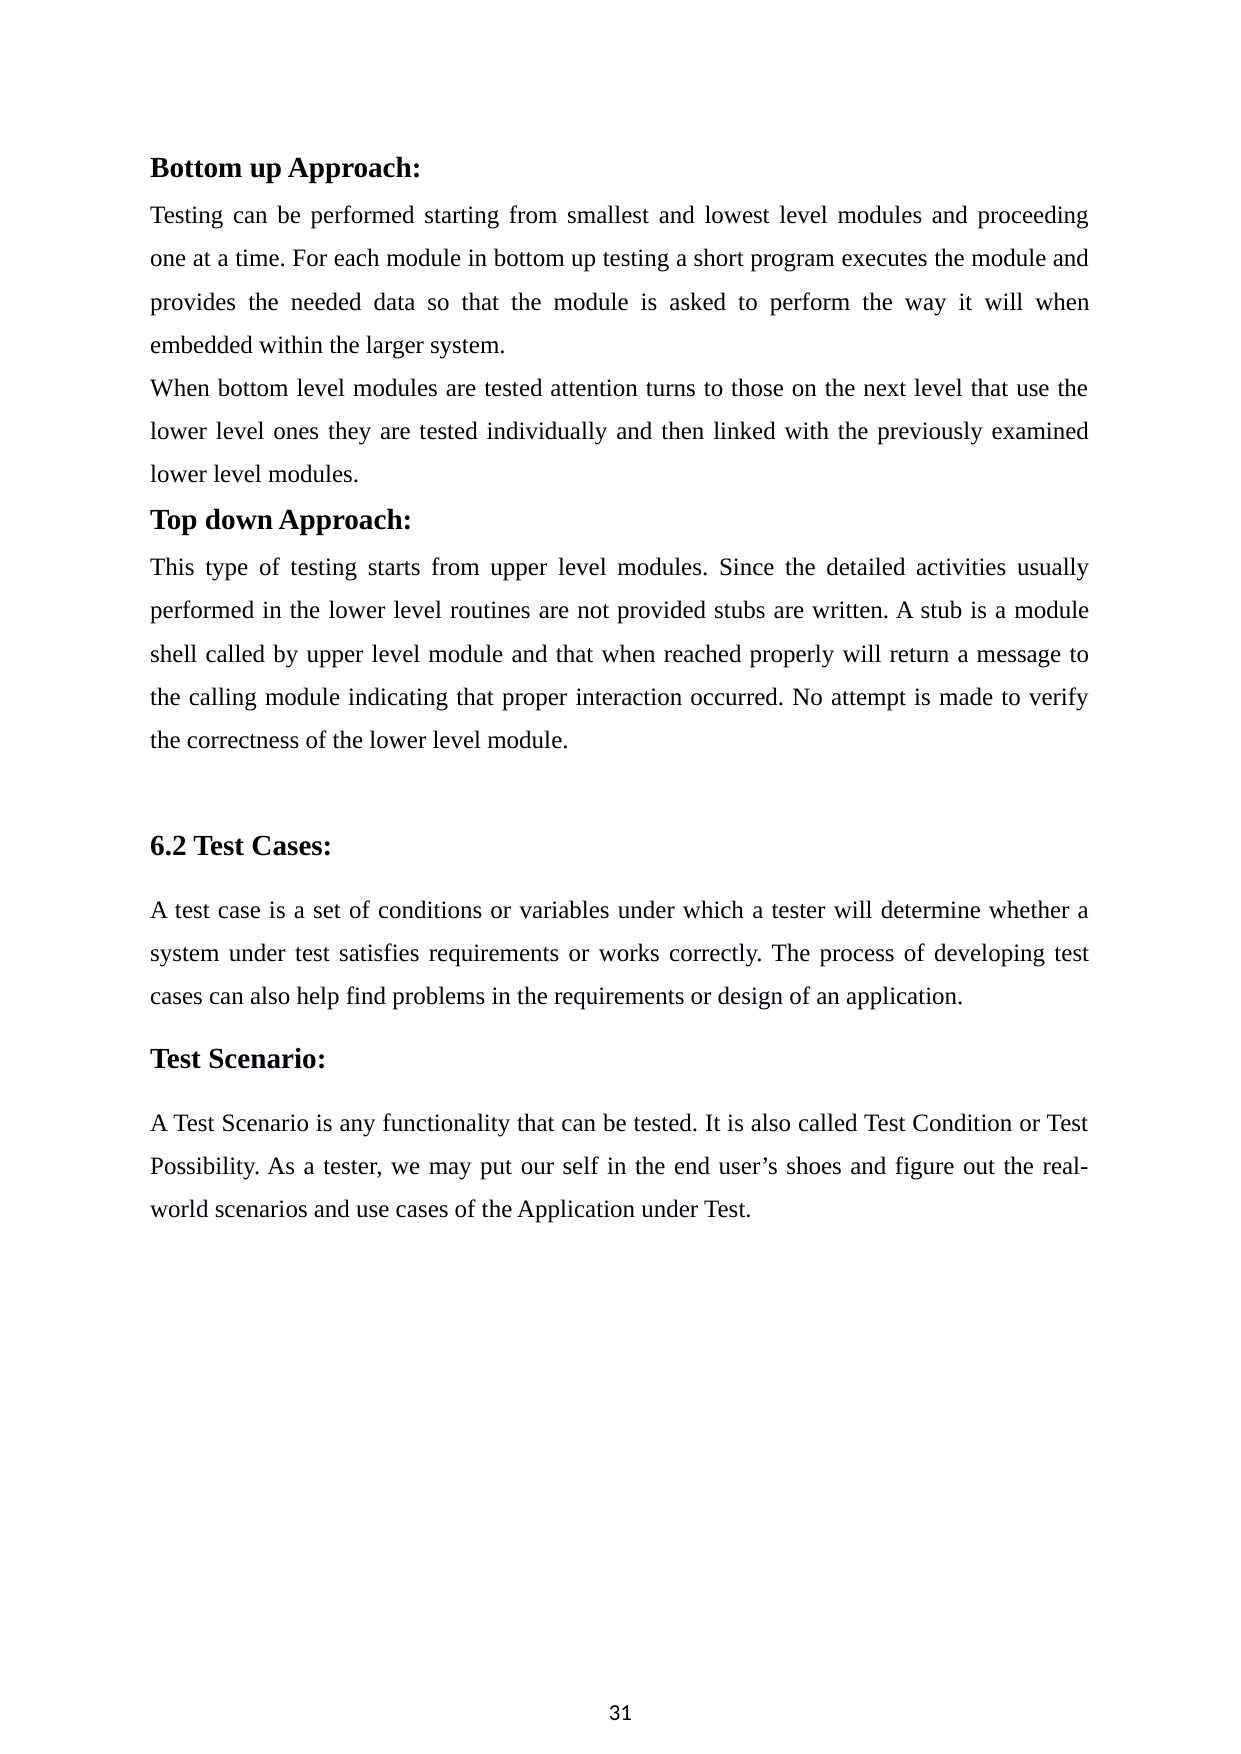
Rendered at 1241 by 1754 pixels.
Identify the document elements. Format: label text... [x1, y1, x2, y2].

text Test Scenario: [150, 1041, 1090, 1074]
text A test case is a set of conditions or variables under which a tester will determine whether a system under test satisfies requirements or works correctly. The process of developing test cases can also help find problems in the requirements or design of an application. [150, 895, 1090, 1010]
text Bottom up Approach: [150, 150, 1090, 183]
text This type of testing starts from upper level modules. Since the detailed activities usually performed in the lower level routines are not provided stubs are written. A stub is a module shell called by upper level module and that when reached properly will return a message to the calling module indicating that proper interaction occurred. No attempt is made to verify the correctness of the lower level module. [150, 552, 1090, 754]
text A Test Scenario is any functionality that can be tested. It is also called Test Condition or Test Possibility. As a tester, we may put our self in the end user’s shoes and figure out the real-world scenarios and use cases of the Application under Test. [150, 1108, 1090, 1223]
text Top down Approach: [150, 502, 1090, 536]
text 6.2 Test Cases: [150, 828, 1090, 861]
text Testing can be performed starting from smallest and lowest level modules and proceeding one at a time. For each module in bottom up testing a short program executes the module and provides the needed data so that the module is asked to perform the way it will when embedded within the larger system. [150, 200, 1090, 358]
text When bottom level modules are tested attention turns to those on the next level that use the lower level ones they are tested individually and then linked with the previously examined lower level modules. [150, 373, 1090, 488]
